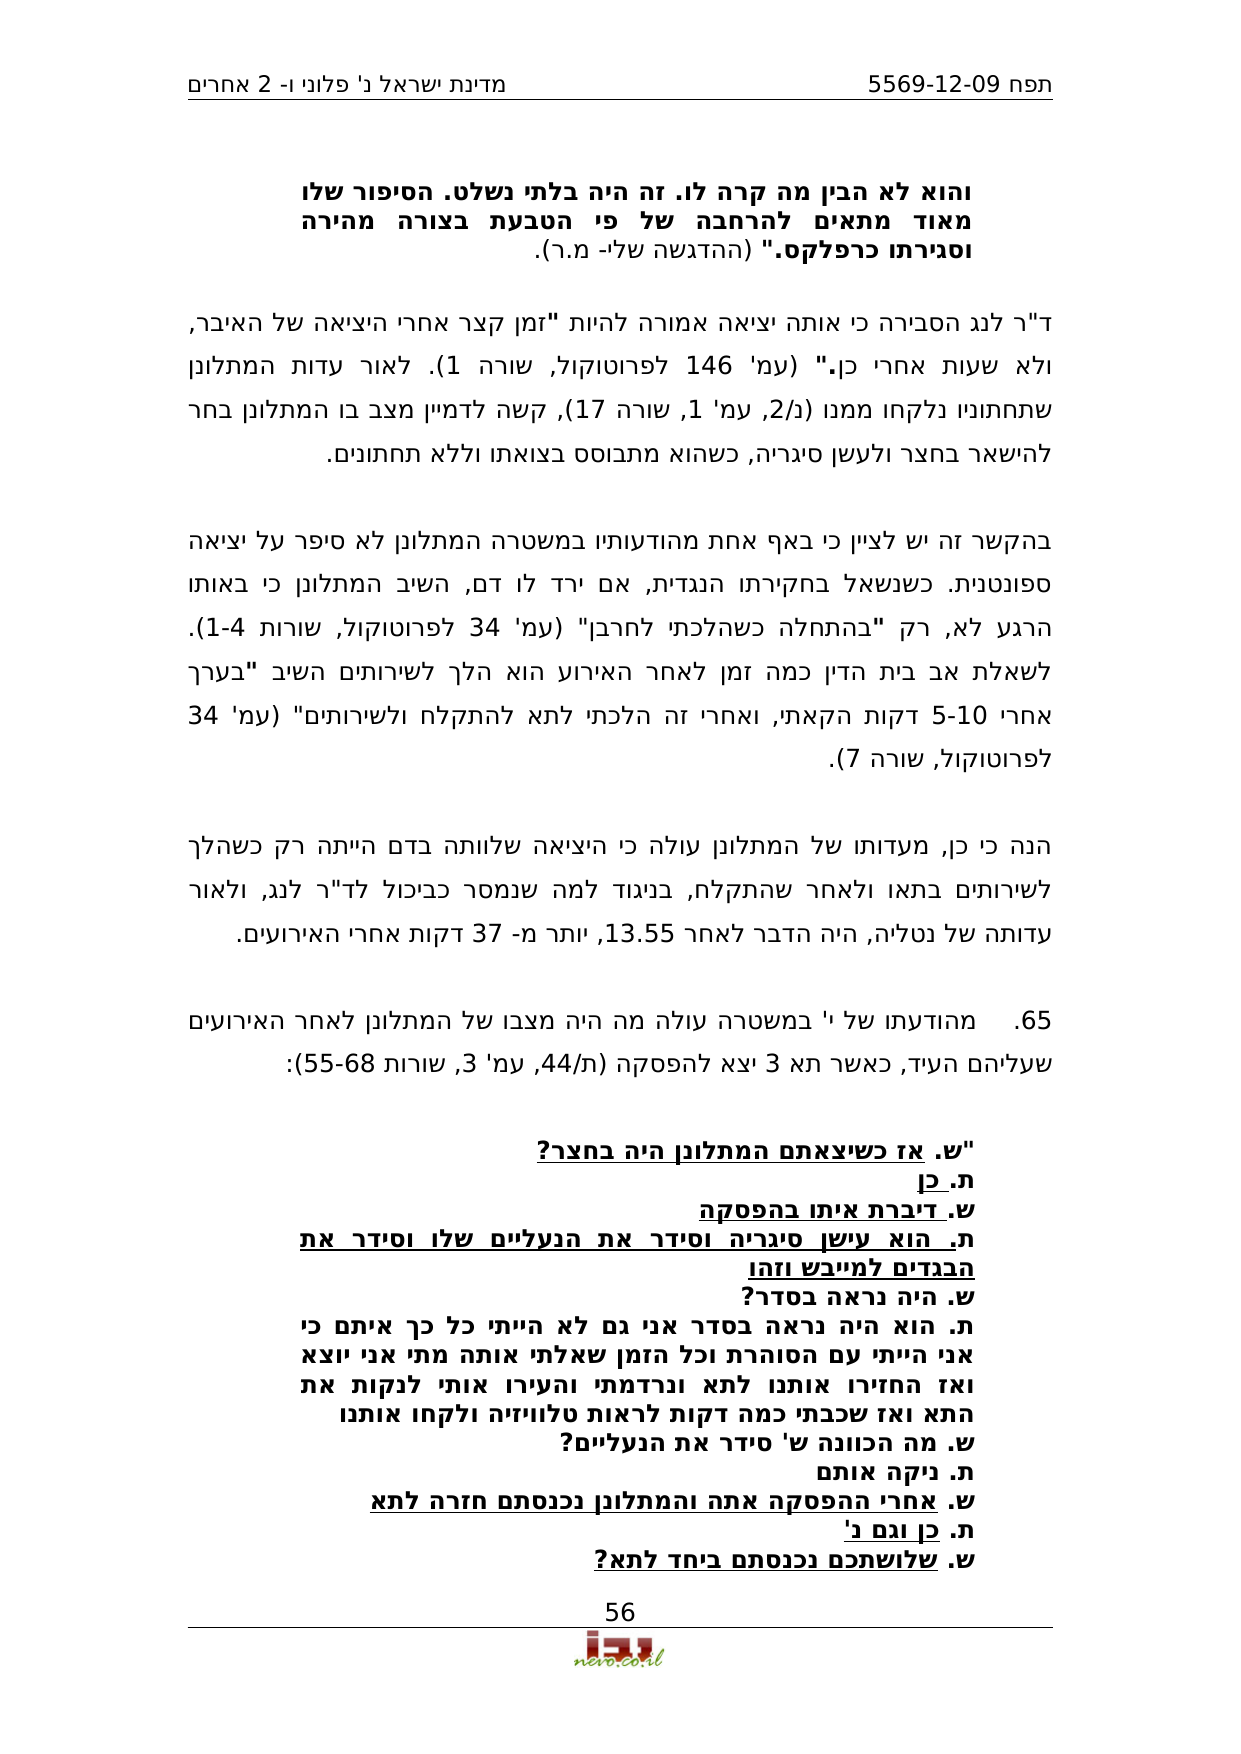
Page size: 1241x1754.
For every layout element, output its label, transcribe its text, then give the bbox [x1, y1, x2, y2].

text "ש. אז כשיצאתם המתלונן היה בחצר? [300, 1137, 975, 1166]
text בהקשר זה יש לציין כי באף אחת מהודעותיו במשטרה המתלונן לא סיפר על יציאה ספונטנית. כשנשאל בחקירתו הנגדית, אם ירד לו דם, השיב המתלונן כי באותו הרגע לא, רק "בהתחלה כשהלכתי לחרבן" (עמ' 34 לפרוטוקול, שורות 1-4). לשאלת אב בית הדין כמה זמן לאחר האירוע הוא הלך לשירותים השיב "בערך אחרי 5-10 דקות הקאתי, ואחרי זה הלכתי לתא להתקלח ולשירותים" (עמ' 34 לפרוטוקול, שורה 7). [187, 526, 1053, 774]
text ת. כן וגם נ' [300, 1516, 975, 1545]
text ד"ר לנג הסבירה כי אותה יציאה אמורה להיות "זמן קצר אחרי היציאה של האיבר, ולא שעות אחרי כן." (עמ' 146 לפרוטוקול, שורה 1). לאור עדות המתלונן שתחתוניו נלקחו ממנו (נ/2, עמ' 1, שורה 17), קשה לדמיין מצב בו המתלונן בחר להישאר בחצר ולעשן סיגריה, כשהוא מתבוסס בצואתו וללא תחתונים. [187, 308, 1053, 468]
picture [574, 1630, 666, 1668]
text הנה כי כן, מעדותו של המתלונן עולה כי היציאה שלוותה בדם הייתה רק כשהלך לשירותים בתאו ולאחר שהתקלח, בניגוד למה שנמסר כביכול לד"ר לנג, ולאור עדותה של נטליה, היה הדבר לאחר 13.55, יותר מ- 37 דקות אחרי האירועים. [187, 832, 1053, 948]
text ש. שלושתכם נכנסתם ביחד לתא? [300, 1545, 975, 1574]
text ש. מה הכוונה ש' סידר את הנעליים? [300, 1428, 975, 1457]
text ת. הוא עישן סיגריה וסידר את הנעליים שלו וסידר את הבגדים למייבש וזהו [300, 1224, 975, 1282]
text ש. דיברת איתו בהפסקה [300, 1195, 975, 1224]
text ש. היה נראה בסדר? [300, 1282, 975, 1312]
text ת. ניקה אותם [300, 1457, 975, 1487]
text 65. מהודעתו של י' במשטרה עולה מה היה מצבו של המתלונן לאחר האירועים שעליהם העיד, כאשר תא 3 יצא להפסקה (ת/44, עמ' 3, שורות 55-68): [187, 1006, 1053, 1079]
text ת. כן [300, 1166, 975, 1195]
text ת. הוא היה נראה בסדר אני גם לא הייתי כל כך איתם כי אני הייתי עם הסוהרת וכל הזמן שאלתי אותה מתי אני יוצא ואז החזירו אותנו לתא ונרדמתי והעירו אותי לנקות את התא ואז שכבתי כמה דקות לראות טלוויזיה ולקחו אותנו [300, 1312, 975, 1428]
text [300, 177, 973, 265]
text ש. אחרי ההפסקה אתה והמתלונן נכנסתם חזרה לתא [300, 1487, 975, 1516]
